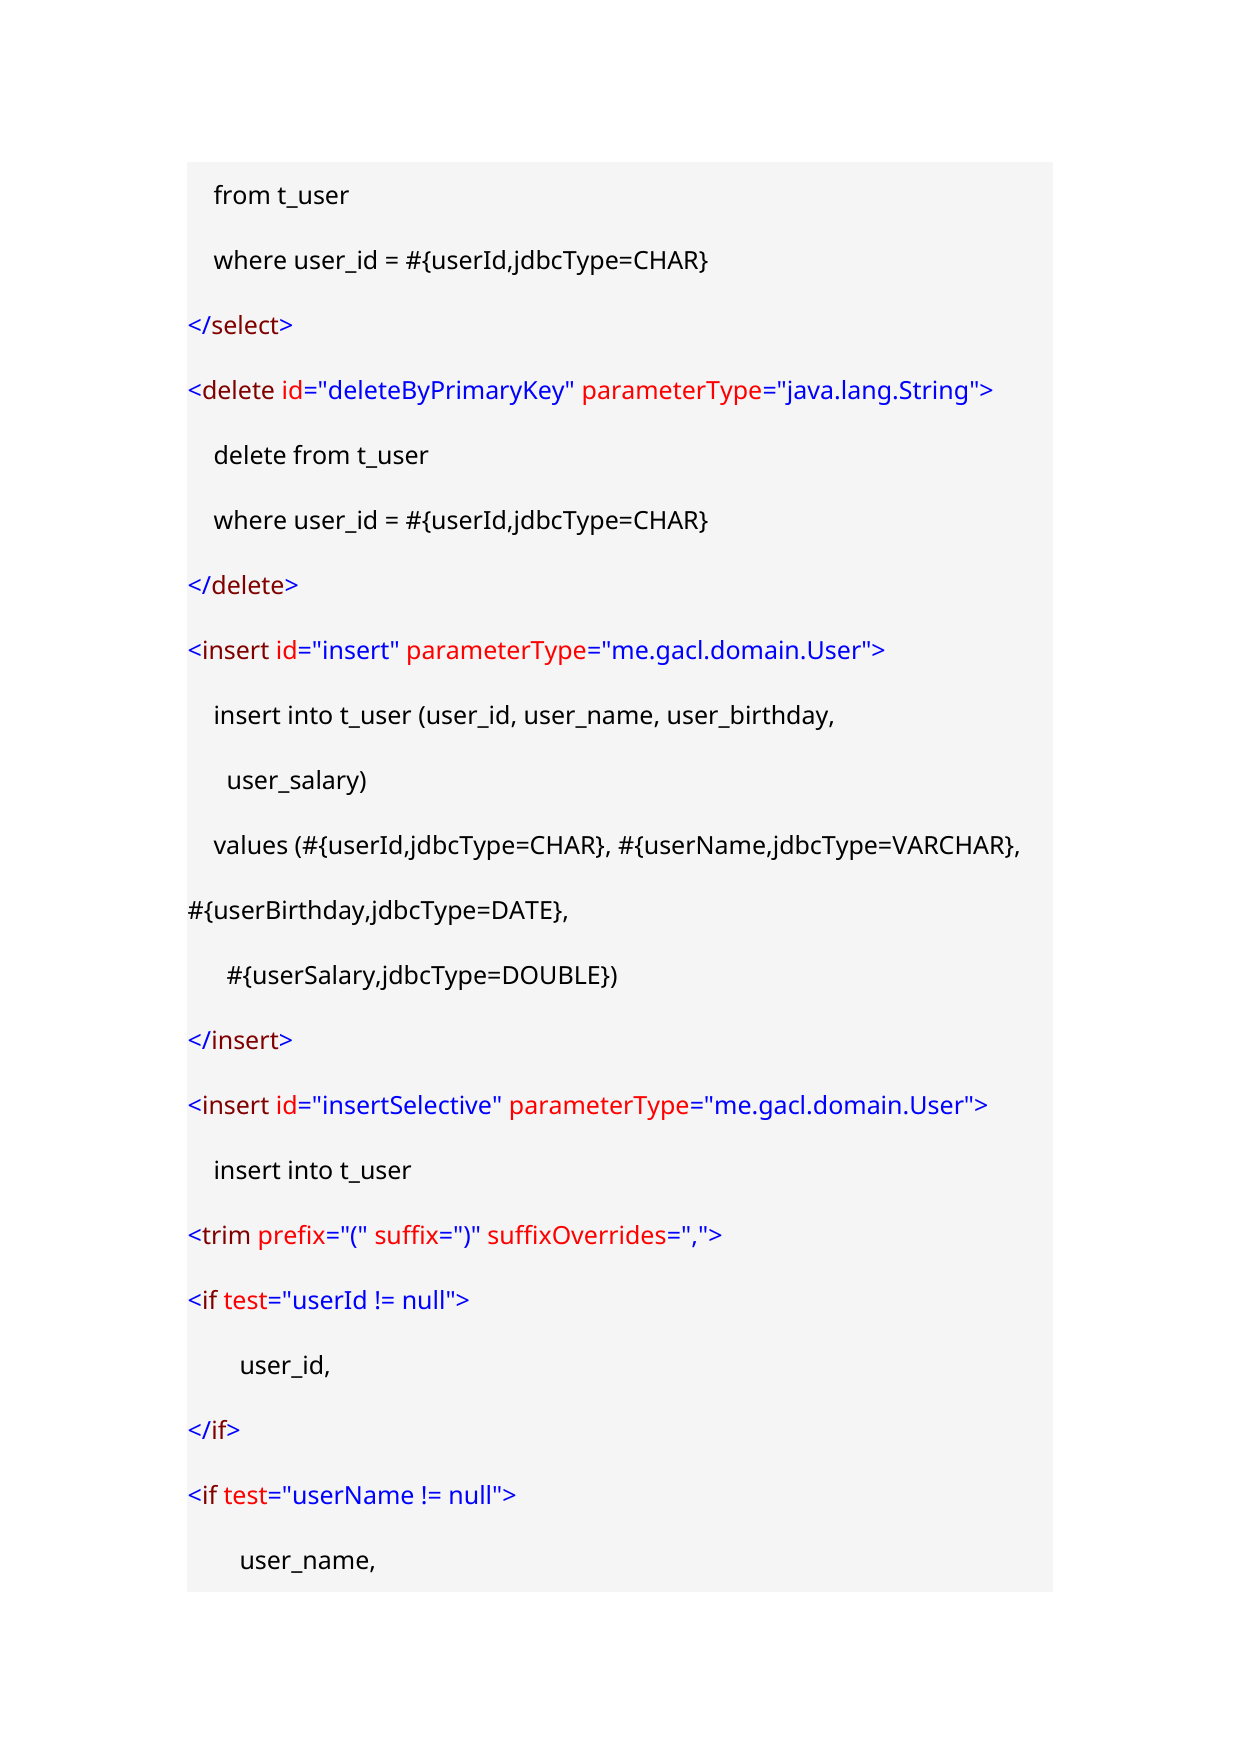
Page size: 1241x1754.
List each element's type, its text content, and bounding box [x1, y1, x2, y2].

text delete from t_user [187, 422, 1053, 487]
text where user_id = #{userId,jdbcType=CHAR} [187, 487, 1053, 552]
text <if test="userId != null"> [187, 1267, 1053, 1332]
text <if test="userName != null"> [187, 1462, 1053, 1527]
text </delete> [187, 552, 1053, 617]
text where user_id = #{userId,jdbcType=CHAR} [187, 227, 1053, 292]
text from t_user [187, 162, 1053, 227]
text insert into t_user [187, 1137, 1053, 1202]
text user_salary) [187, 747, 1053, 812]
text <delete id="deleteByPrimaryKey" parameterType="java.lang.String"> [187, 357, 1053, 422]
text <insert id="insert" parameterType="me.gacl.domain.User"> [187, 617, 1053, 682]
text user_id, [187, 1332, 1053, 1397]
text #{userSalary,jdbcType=DOUBLE}) [187, 942, 1053, 1007]
text </select> [187, 292, 1053, 357]
text </insert> [187, 1007, 1053, 1072]
text insert into t_user (user_id, user_name, user_birthday, [187, 682, 1053, 747]
text values (#{userId,jdbcType=CHAR}, #{userName,jdbcType=VARCHAR}, #{userBirthday,jdbcType=DATE}, [187, 812, 1053, 942]
text <insert id="insertSelective" parameterType="me.gacl.domain.User"> [187, 1072, 1053, 1137]
text <trim prefix="(" suffix=")" suffixOverrides=","> [187, 1202, 1053, 1267]
text </if> [187, 1397, 1053, 1462]
text user_name, [187, 1527, 1053, 1592]
